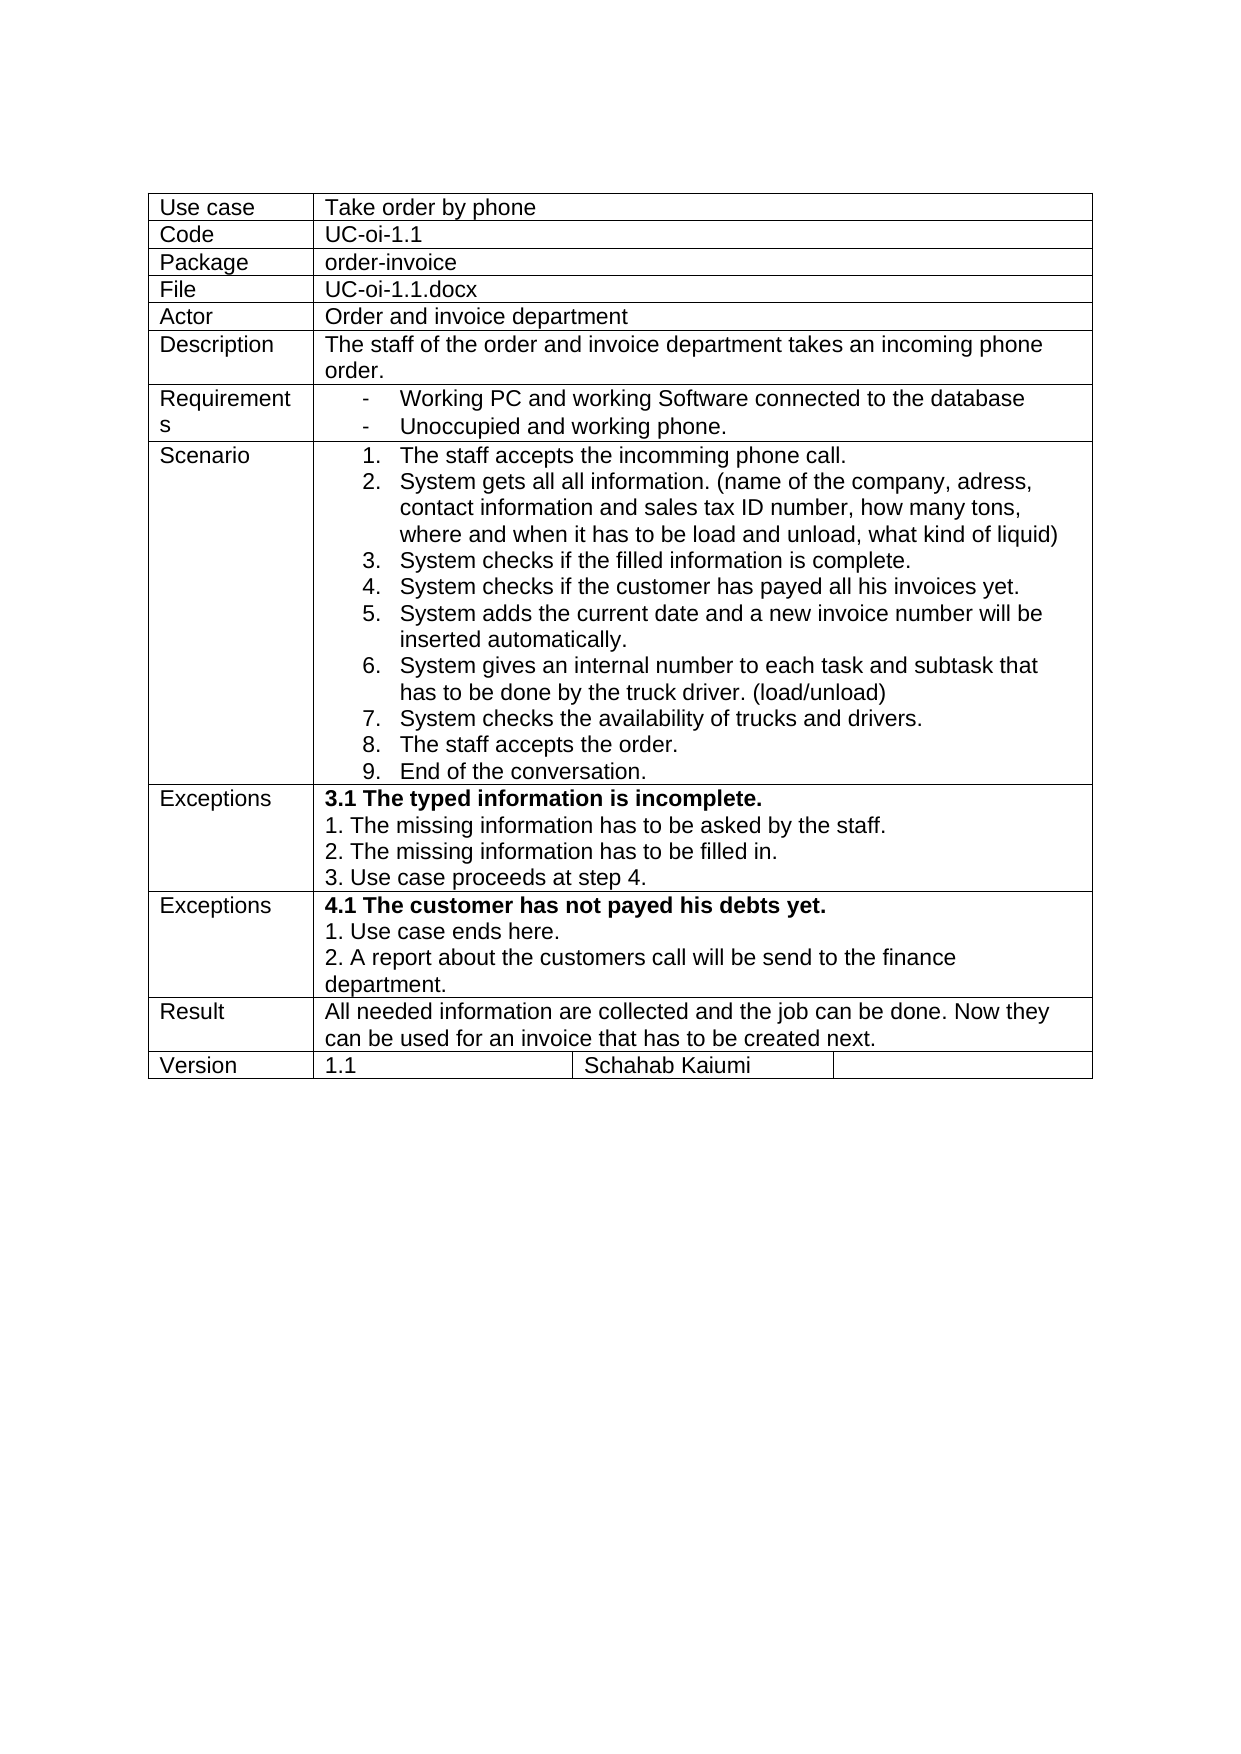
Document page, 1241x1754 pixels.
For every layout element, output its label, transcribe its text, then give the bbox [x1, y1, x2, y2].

table_cell order-invoice [314, 249, 1092, 275]
table_header Use case [149, 194, 313, 220]
table_cell All needed information are collected and the job can be done. Now they can be used for an invoice that has to be created next. [314, 998, 1092, 1051]
table_cell UC-oi-1.1.docx [314, 276, 1092, 302]
table_cell 4.1 The customer has not payed his debts yet. 1. Use case ends here. 2. A report about the customers call will be send to the finance department. [314, 892, 1092, 997]
table_cell The staff of the order and invoice department takes an incoming phone order. [314, 331, 1092, 383]
table_cell File [149, 276, 313, 302]
table_cell 3.1 The typed information is incomplete. 1. The missing information has to be asked by the staff. 2. The missing information has to be filled in. 3. Use case proceeds at step 4. [314, 785, 1092, 891]
table_cell Description [149, 331, 313, 383]
table_cell [834, 1052, 1092, 1078]
table_cell Result [149, 998, 313, 1051]
table_cell Exceptions [149, 785, 313, 891]
table_cell 1.1 [314, 1052, 572, 1078]
table_cell Requirements [149, 385, 313, 441]
table_cell Working PC and working Software connected to the database Unoccupied and working phone. [314, 385, 1092, 441]
table_header Take order by phone [314, 194, 1092, 220]
table_cell Package [149, 249, 313, 275]
table_cell Actor [149, 303, 313, 330]
table_cell UC-oi-1.1 [314, 221, 1092, 247]
table_cell Order and invoice department [314, 303, 1092, 330]
table_cell Code [149, 221, 313, 247]
table_cell Exceptions [149, 892, 313, 997]
table_cell Scenario [149, 442, 313, 784]
table_cell Schahab Kaiumi [573, 1052, 833, 1078]
table_cell Version [149, 1052, 313, 1078]
table_cell The staff accepts the incomming phone call. System gets all all information. (name of the company, adress, contact information and sales tax ID number, how many tons, where and when it has to be load and unload, what kind of liquid) System checks if the filled information is complete. System checks if the customer has payed all his invoices yet. System adds the current date and a new invoice number will be inserted automatically. System gives an internal number to each task and subtask that has to be done by the truck driver. (load/unload) System checks the availability of trucks and drivers. The staff accepts the order. End of the conversation. [314, 442, 1092, 784]
